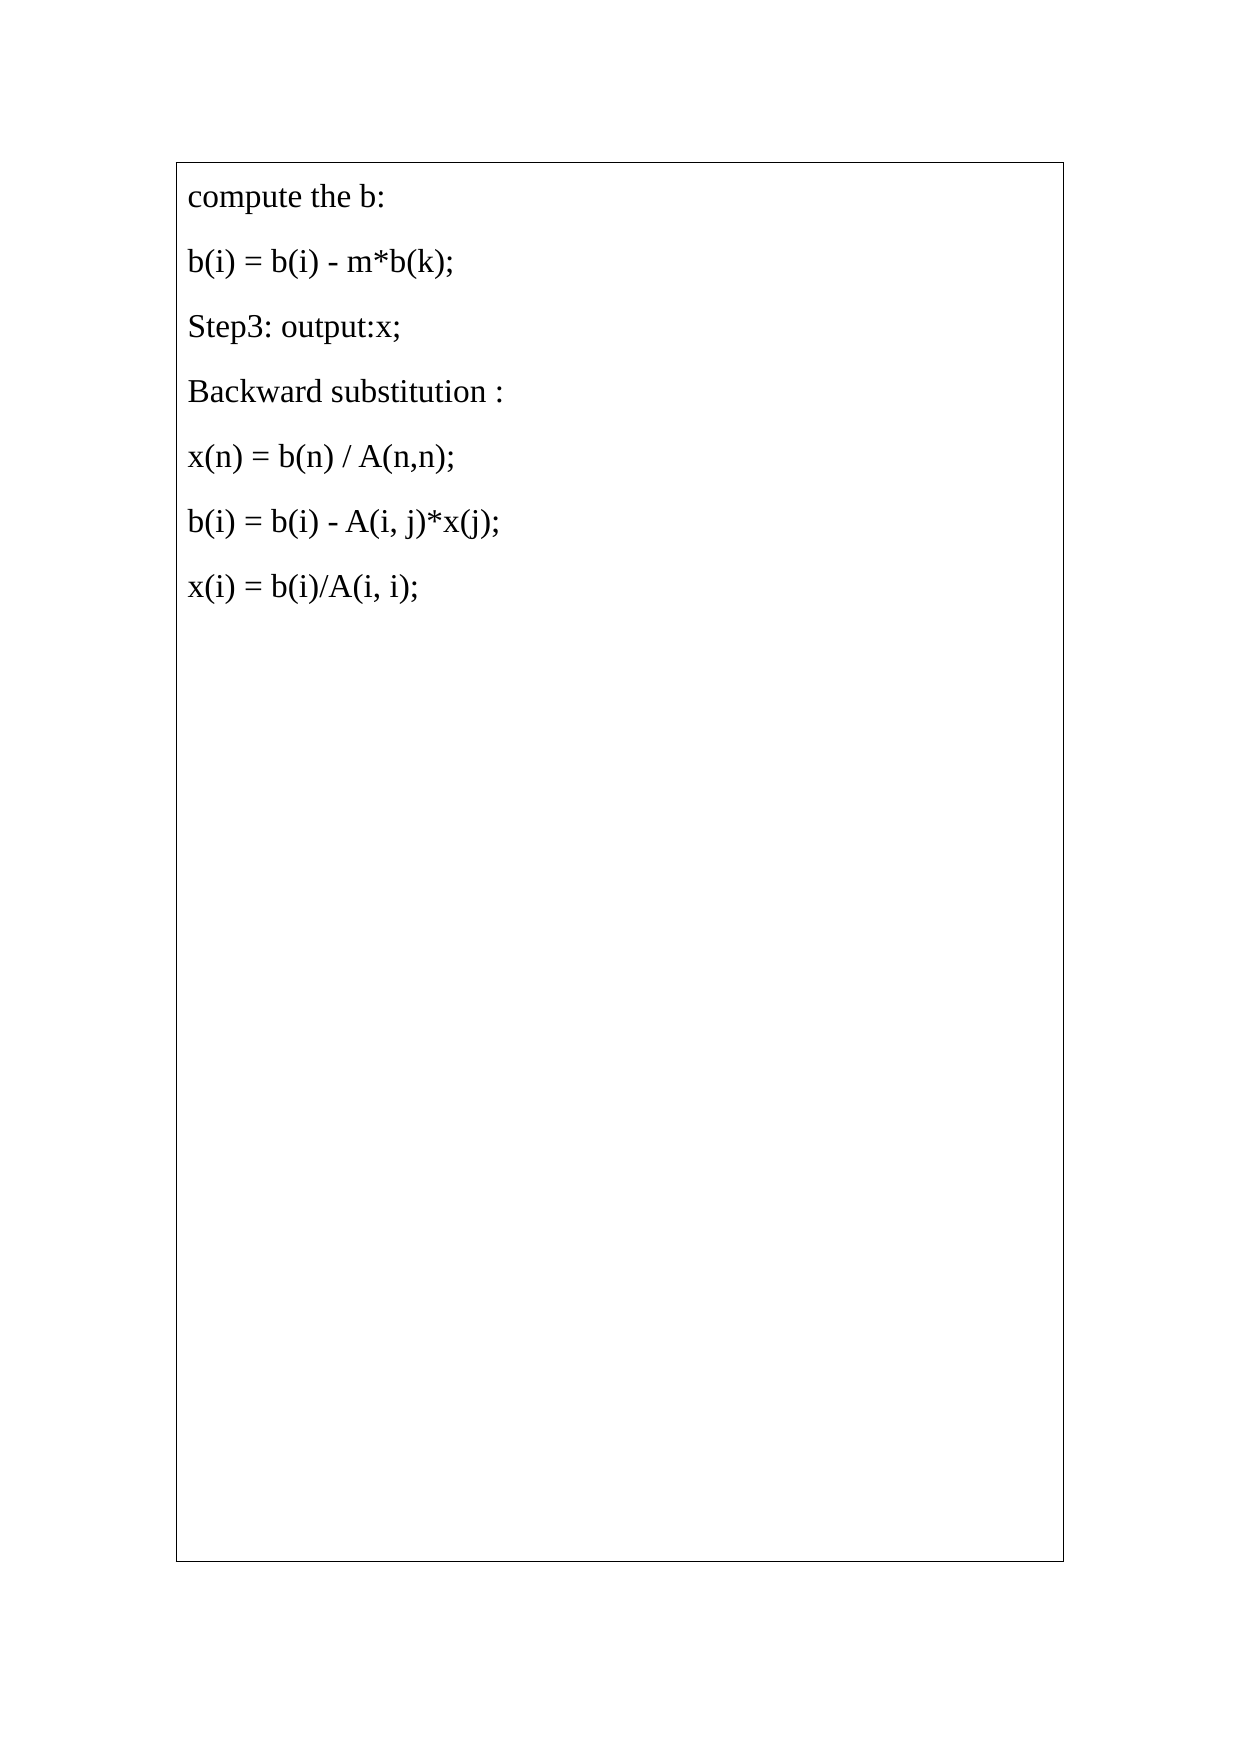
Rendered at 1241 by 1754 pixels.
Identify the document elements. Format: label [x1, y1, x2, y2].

table_cell [177, 163, 1063, 1561]
